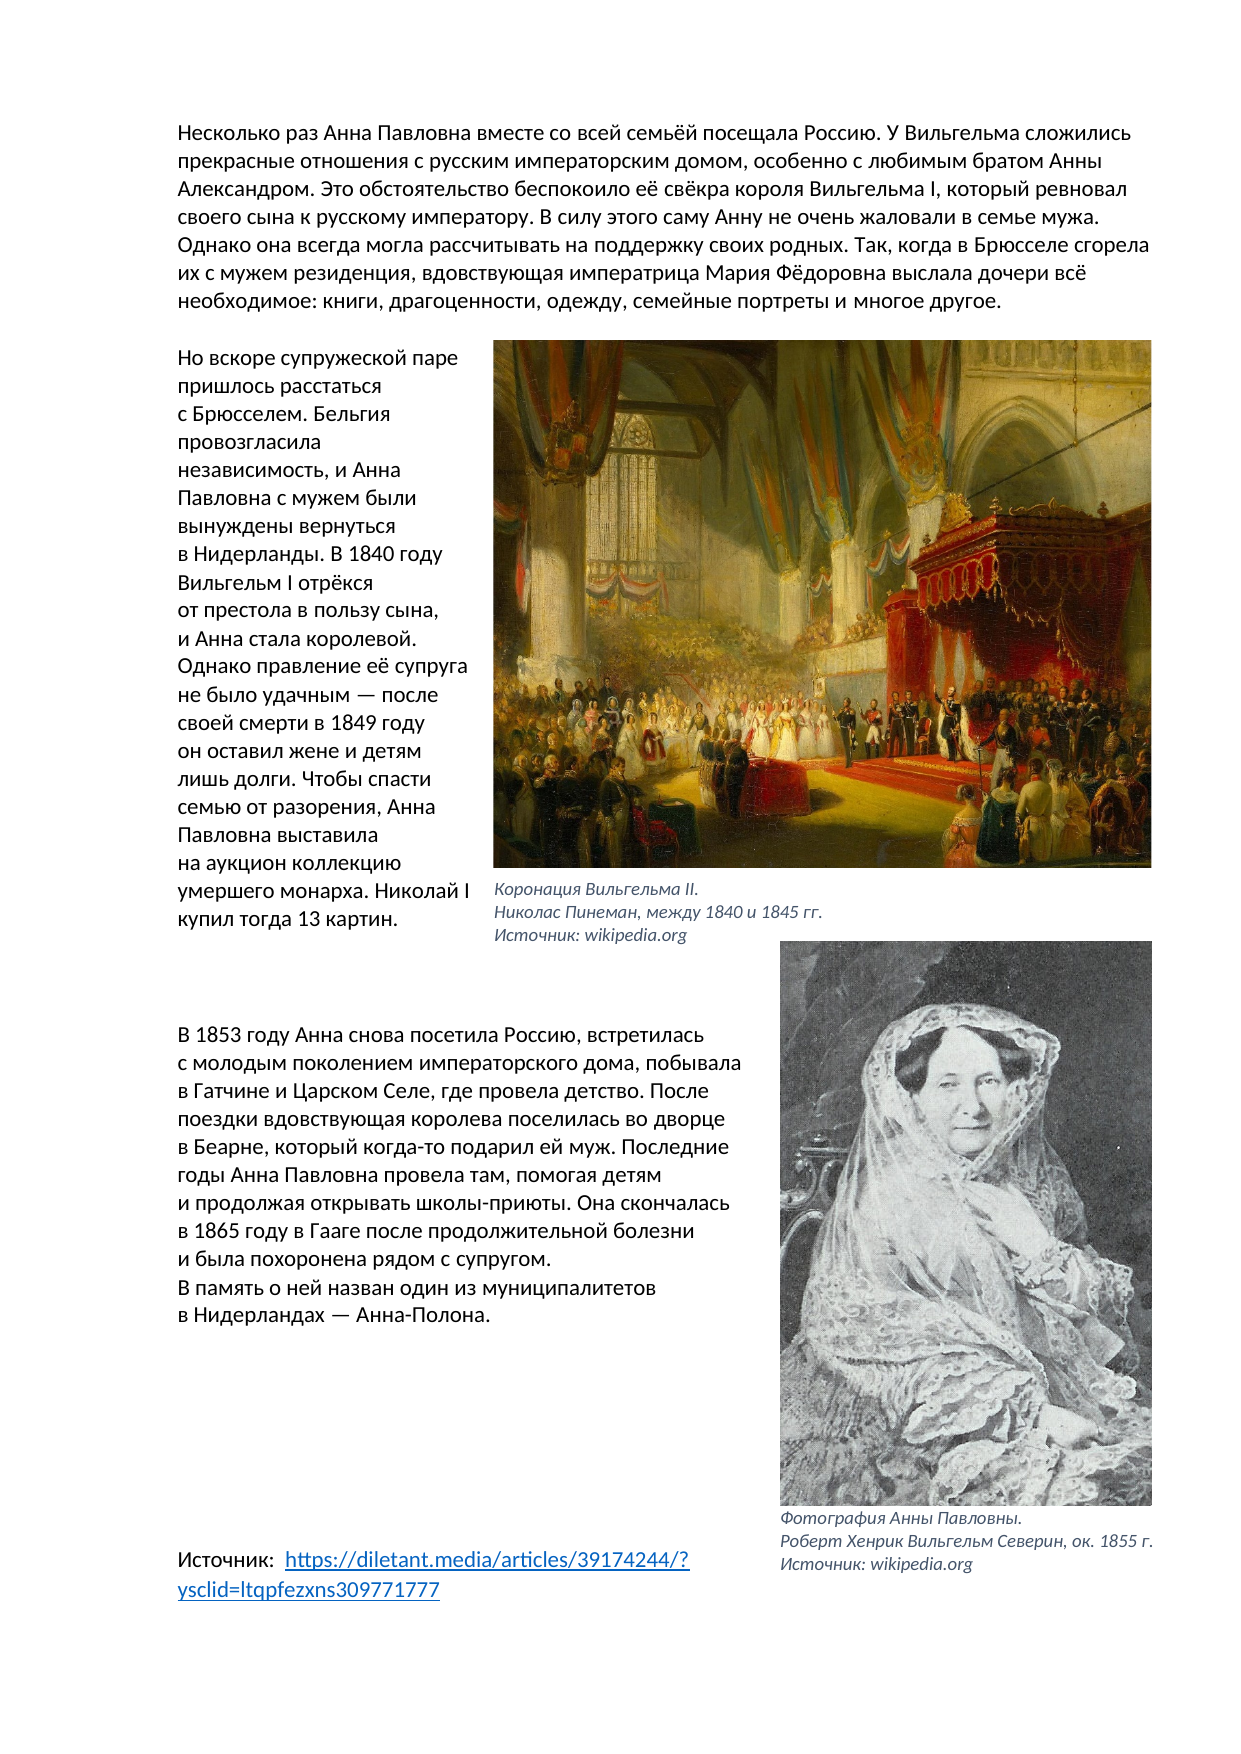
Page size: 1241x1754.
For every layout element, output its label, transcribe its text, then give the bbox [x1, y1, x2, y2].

picture [493, 340, 1152, 868]
text В 1853 году Анна снова посетила Россию, встретилась с молодым поколением императорского дома, побывала в Гатчине и Царском Селе, где провела детство. После поездки вдовствующая королева поселилась во дворце в Беарне, который когда-то подарил ей муж. Последние годы Анна Павловна провела там, помогая детям и продолжая открывать школы-приюты. Она скончалась в 1865 году в Гааге после продолжительной болезни и была похоронена рядом с супругом. В память о ней назван один из муниципалитетов в Нидерландах — Анна-Полона. [177, 1020, 780, 1329]
text Несколько раз Анна Павловна вместе со всей семьёй посещала Россию. У Вильгельма сложились прекрасные отношения с русским императорским домом, особенно с любимым братом Анны Александром. Это обстоятельство беспокоило её свёкра короля Вильгельма I, который ревновал своего сына к русскому императору. В силу этого саму Анну не очень жаловали в семье мужа. Однако она всегда могла рассчитывать на поддержку своих родных. Так, когда в Брюсселе сгорела их с мужем резиденция, вдовствующая императрица Мария Фёдоровна выслала дочери всё необходимое: книги, драгоценности, одежду, семейные портреты и многое другое. [177, 118, 1152, 314]
text Источник: https://diletant.media/articles/39174244/?ysclid=ltqpfezxns309771777 [177, 1545, 1152, 1603]
picture [780, 941, 1152, 1506]
